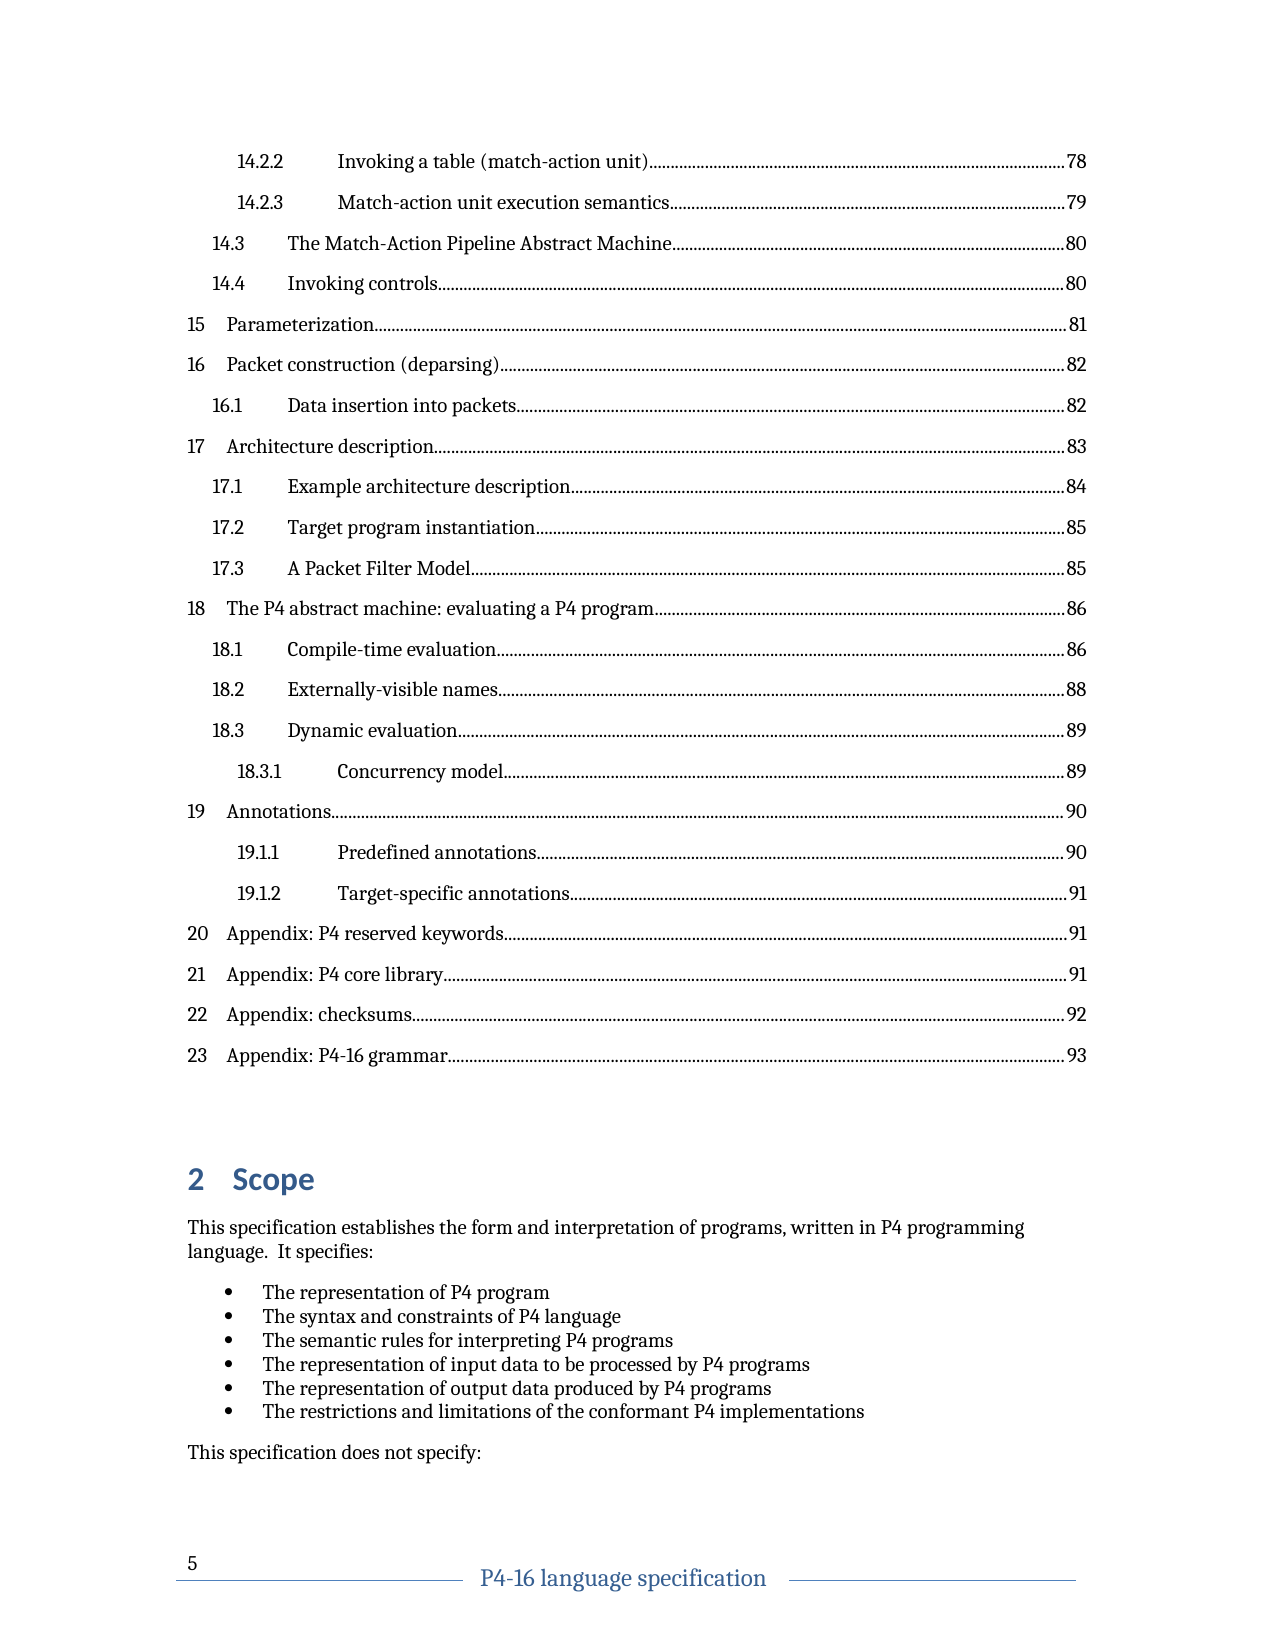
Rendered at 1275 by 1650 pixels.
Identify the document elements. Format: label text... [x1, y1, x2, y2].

list The semantic rules for interpreting P4 programs [225, 1328, 1087, 1352]
text 22 Appendix: checksums 92 [187, 1003, 1087, 1027]
text 18.1 Compile-time evaluation 86 [212, 637, 1087, 661]
text 19 Annotations 90 [187, 800, 1087, 824]
text 17.3 A Packet Filter Model 85 [212, 556, 1087, 580]
text 18.3.1 Concurrency model 89 [237, 759, 1087, 783]
text 18.3 Dynamic evaluation 89 [212, 719, 1087, 743]
text 15 Parameterization 81 [187, 312, 1087, 336]
text 14.2.2 Invoking a table (match-action unit) 78 [237, 150, 1087, 174]
subtitle Scope [187, 1158, 1087, 1199]
text 18.2 Externally-visible names 88 [212, 678, 1087, 702]
text 17.1 Example architecture description 84 [212, 475, 1087, 499]
text 19.1.1 Predefined annotations 90 [237, 841, 1087, 864]
list The representation of input data to be processed by P4 programs [225, 1352, 1087, 1376]
text This specification does not specify: [187, 1441, 1087, 1465]
list The representation of P4 program [225, 1280, 1087, 1304]
text 14.3 The Match-Action Pipeline Abstract Machine 80 [212, 231, 1087, 255]
list The restrictions and limitations of the conformant P4 implementations [225, 1400, 1087, 1424]
text 17.2 Target program instantiation 85 [212, 516, 1087, 539]
text 17 Architecture description 83 [187, 434, 1087, 458]
text 14.4 Invoking controls 80 [212, 272, 1087, 296]
text 21 Appendix: P4 core library 91 [187, 962, 1087, 986]
text 23 Appendix: P4-16 grammar 93 [187, 1044, 1087, 1068]
text 14.2.3 Match-action unit execution semantics 79 [237, 191, 1087, 214]
text 16.1 Data insertion into packets 82 [212, 394, 1087, 418]
text 19.1.2 Target-specific annotations 91 [237, 881, 1087, 905]
text 20 Appendix: P4 reserved keywords 91 [187, 922, 1087, 946]
list The representation of output data produced by P4 programs [225, 1376, 1087, 1400]
text 16 Packet construction (deparsing) 82 [187, 353, 1087, 377]
list The syntax and constraints of P4 language [225, 1304, 1087, 1328]
text 18 The P4 abstract machine: evaluating a P4 program 86 [187, 597, 1087, 621]
text This specification establishes the form and interpretation of programs, written in P4 programming language. It specifies: [187, 1216, 1087, 1264]
